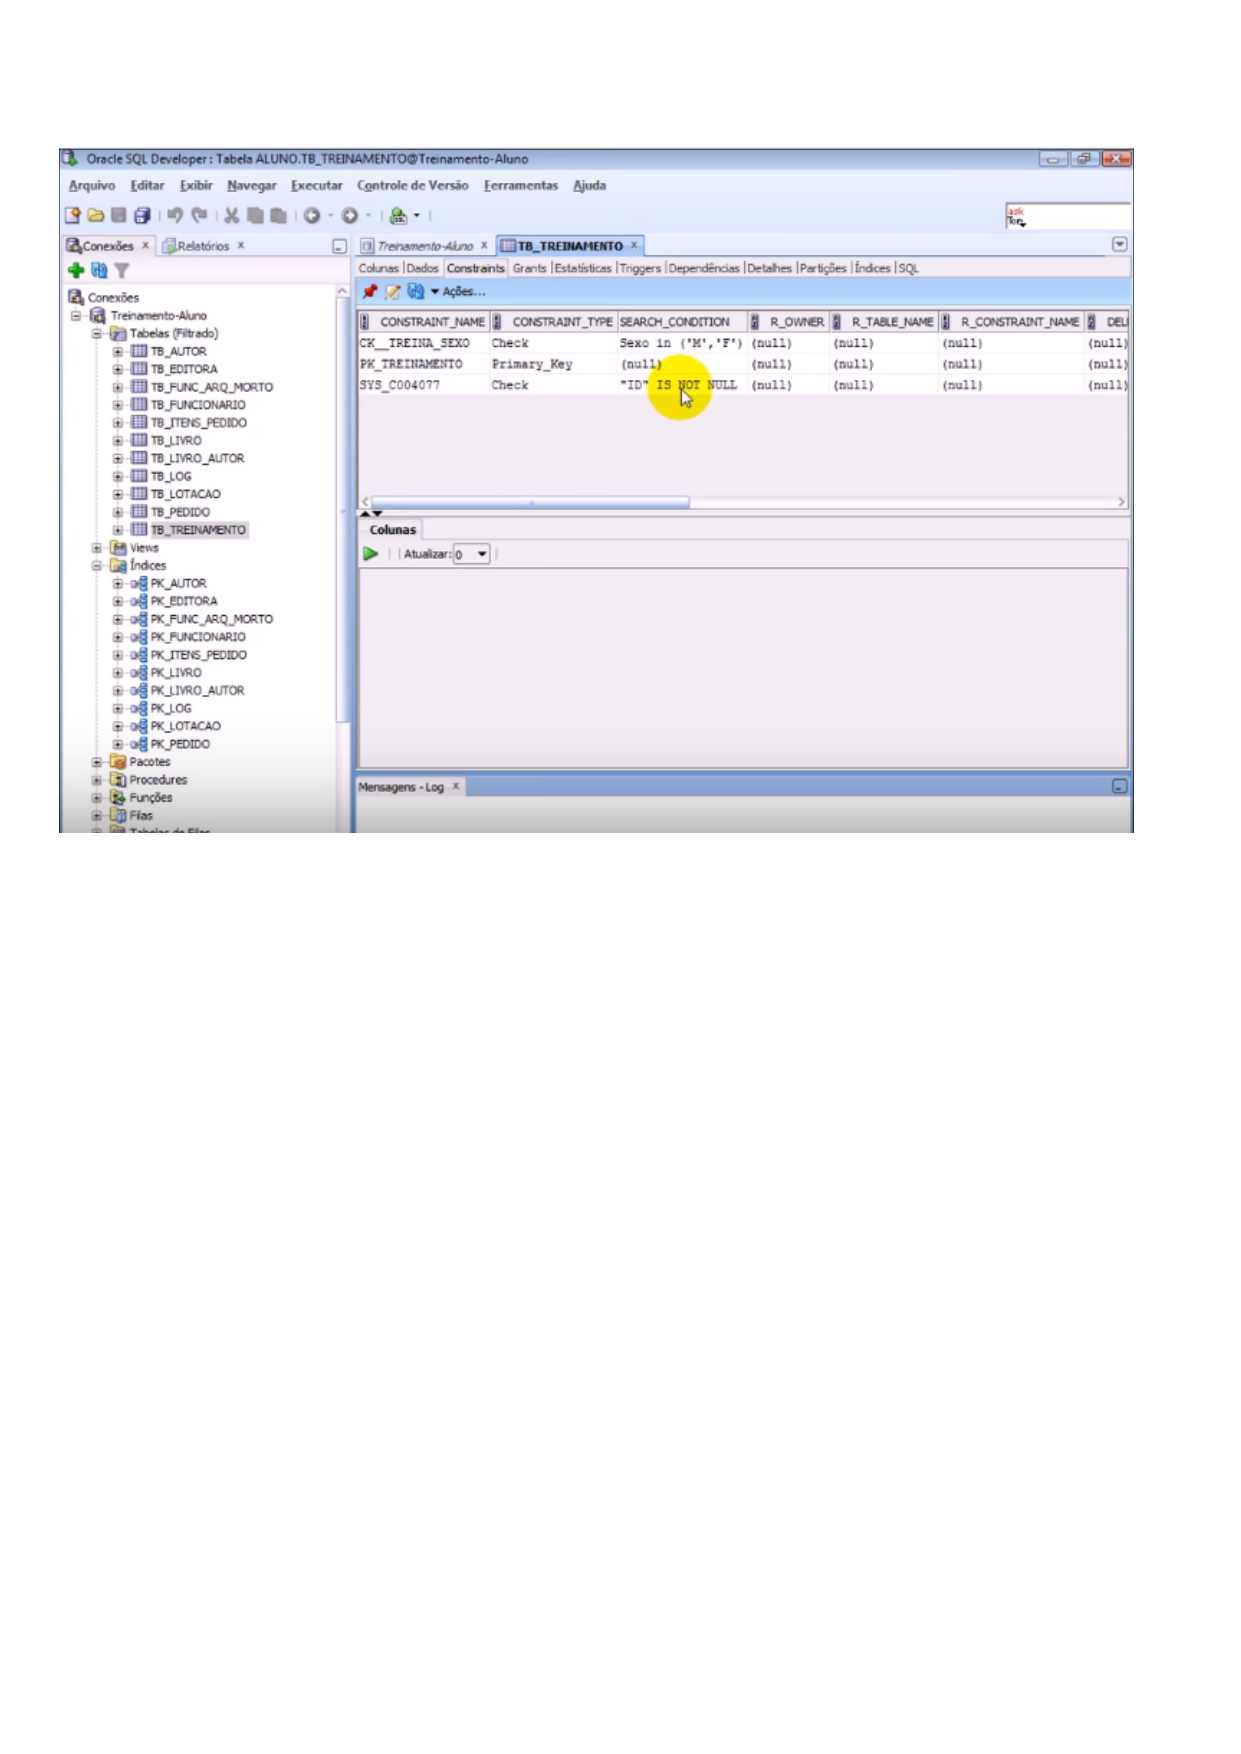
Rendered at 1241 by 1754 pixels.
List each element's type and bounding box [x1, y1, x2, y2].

picture [59, 147, 1134, 833]
